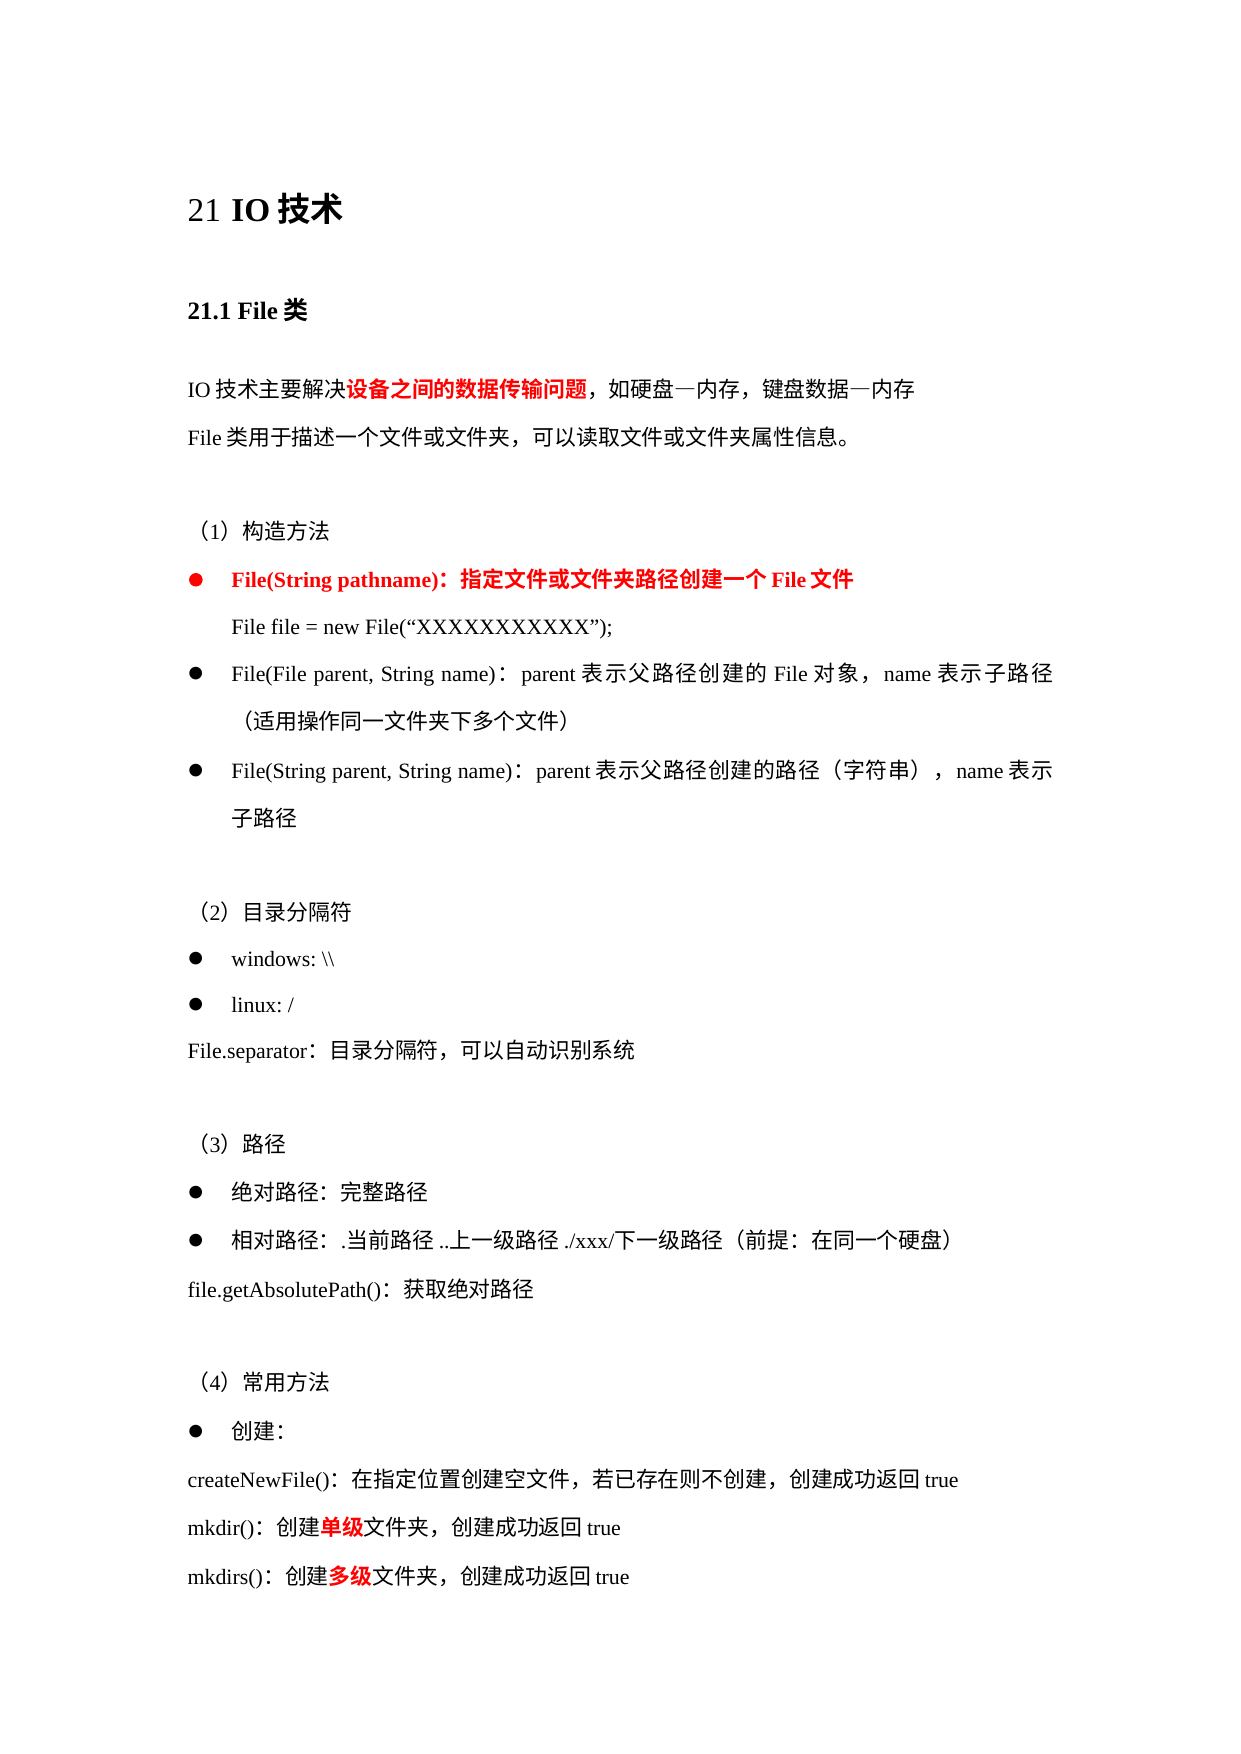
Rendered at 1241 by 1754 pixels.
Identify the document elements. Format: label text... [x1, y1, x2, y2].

text （2）目录分隔符 [187, 894, 1053, 927]
list 绝对路径：完整路径 [187, 1175, 1053, 1207]
text IO技术主要解决设备之间的数据传输问题，如硬盘—内存，键盘数据—内存 [187, 372, 1053, 404]
list File(String parent, String name)：parent表示父路径创建的路径（字符串），name表示子路径 [187, 752, 1053, 833]
text （1）构造方法 [187, 513, 1053, 546]
subtitle IO技术 [187, 174, 1053, 239]
list 相对路径：.当前路径 ..上一级路径 ./xxx/下一级路径（前提：在同一个硬盘） [187, 1223, 1053, 1256]
text File类用于描述一个文件或文件夹，可以读取文件或文件夹属性信息。 [187, 420, 1053, 452]
text mkdirs()：创建多级文件夹，创建成功返回true [187, 1558, 1053, 1591]
text （3）路径 [187, 1126, 1053, 1159]
text File.separator：目录分隔符，可以自动识别系统 [187, 1033, 1053, 1066]
text （4）常用方法 [187, 1365, 1053, 1397]
text mkdir()：创建单级文件夹，创建成功返回true [187, 1510, 1053, 1542]
text createNewFile()：在指定位置创建空文件，若已存在则不创建，创建成功返回true [187, 1462, 1053, 1494]
list File(String pathname)：指定文件或文件夹路径创建一个File文件 [187, 562, 1053, 594]
subtitle File类 [187, 276, 1053, 341]
list linux: / [187, 988, 1053, 1020]
list File(File parent, String name)：parent表示父路径创建的File对象，name表示子路径（适用操作同一文件夹下多个文件） [187, 655, 1053, 736]
list 创建： [187, 1413, 1053, 1446]
text file.getAbsolutePath()：获取绝对路径 [187, 1271, 1053, 1304]
list File file = new File(“XXXXXXXXXXX”); [231, 610, 1053, 643]
list windows: \\ [187, 943, 1053, 975]
